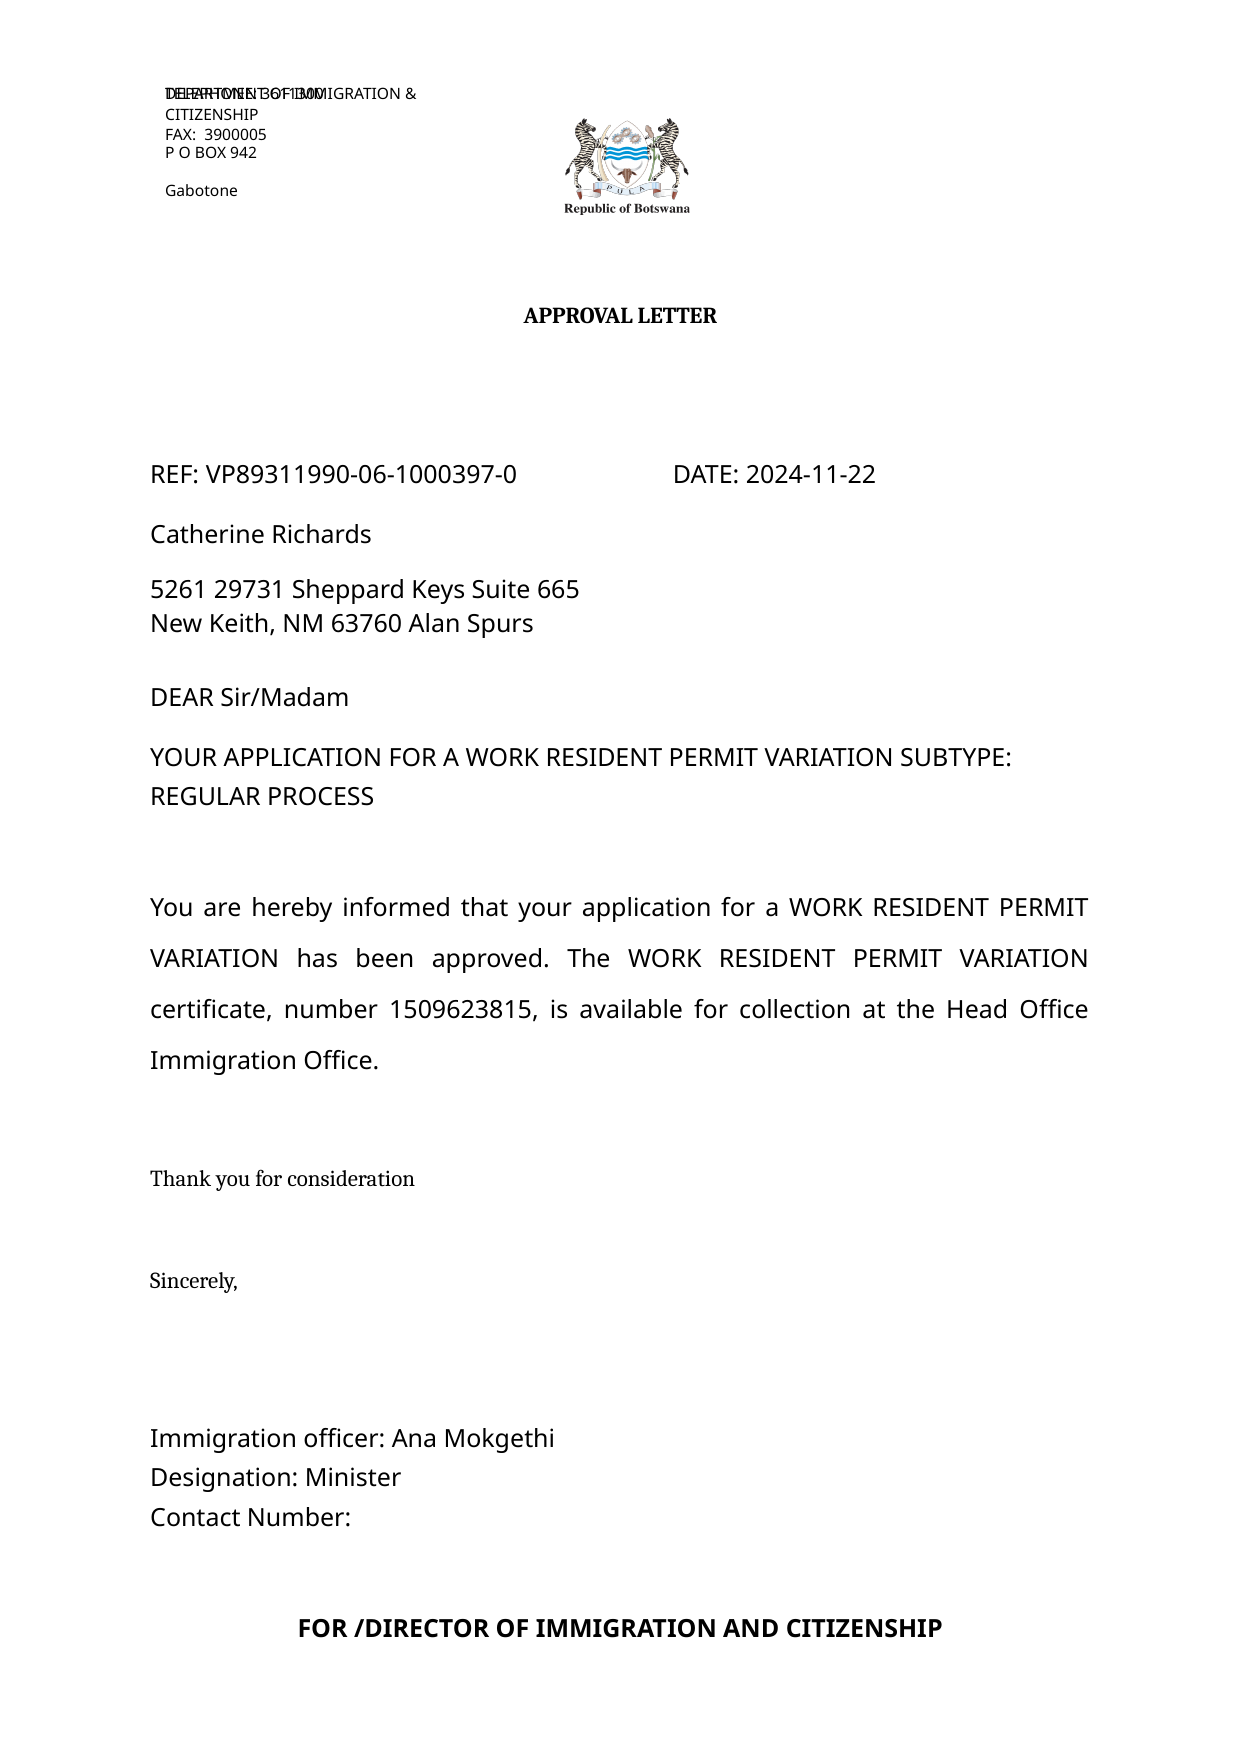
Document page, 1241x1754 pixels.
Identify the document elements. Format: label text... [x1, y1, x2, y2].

text Catherine Richards [150, 516, 1090, 550]
text You are hereby informed that your application for a WORK RESIDENT PERMIT VARIATION has been approved. The WORK RESIDENT PERMIT VARIATION certificate, number 1509623815, is available for collection at the Head Office Immigration Office. [150, 889, 1090, 1077]
text YOUR APPLICATION FOR A WORK RESIDENT PERMIT VARIATION SUBTYPE: REGULAR PROCESS [150, 739, 1090, 813]
text Sincerely, [150, 1268, 1090, 1294]
text Thank you for consideration [150, 1166, 1090, 1192]
text DEAR Sir/Madam [150, 640, 1090, 713]
text 5261 29731 Sheppard Keys Suite 665 New Keith, NM 63760 Alan Spurs [150, 572, 1090, 640]
text APPROVAL LETTER [150, 303, 1090, 329]
picture [564, 118, 690, 215]
text Immigration officer: Ana Mokgethi Designation: Minister Contact Number: [150, 1421, 1090, 1533]
text REF: VP89311990-06-1000397-0 DATE: 2024-11-22 [150, 456, 1090, 490]
